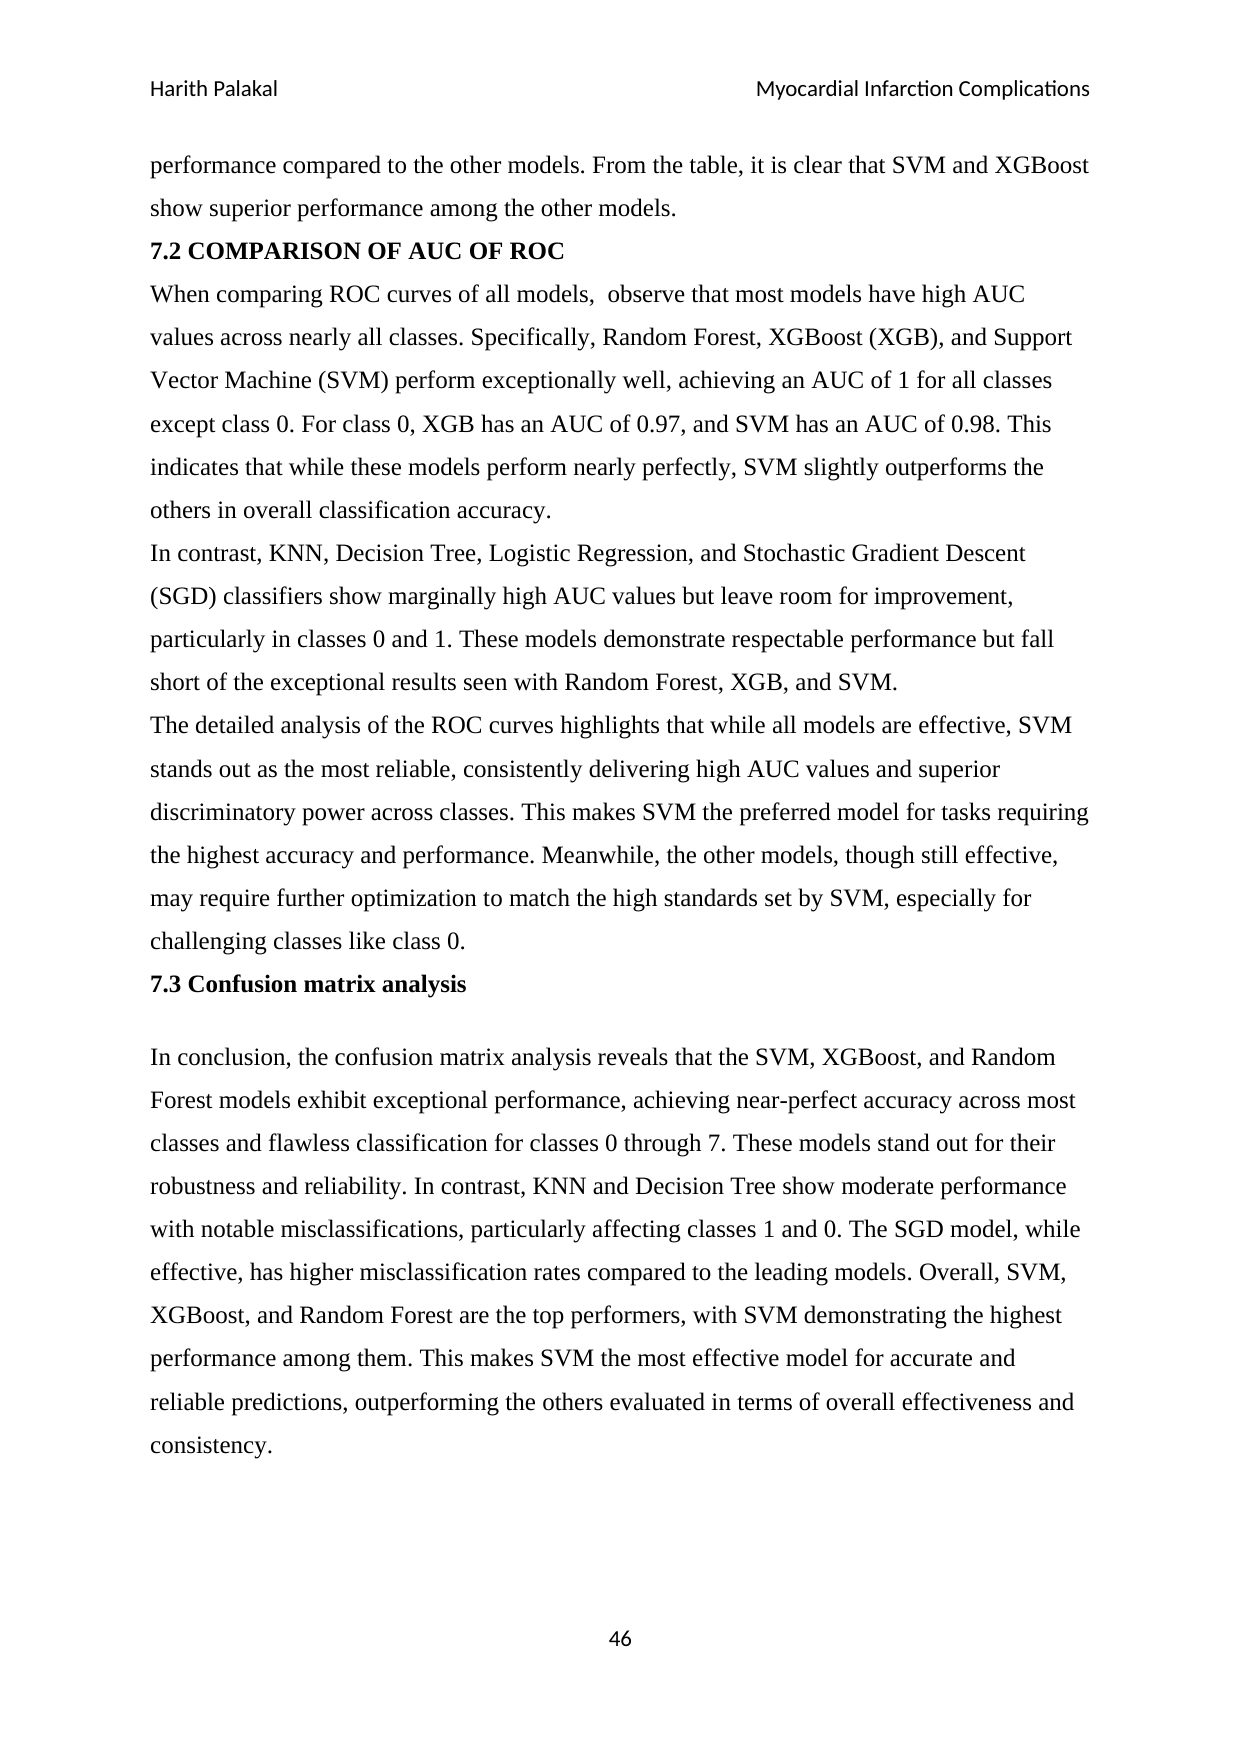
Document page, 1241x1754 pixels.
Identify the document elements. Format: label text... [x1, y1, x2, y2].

text In conclusion, the confusion matrix analysis reveals that the SVM, XGBoost, and Random Forest models exhibit exceptional performance, achieving near-perfect accuracy across most classes and flawless classification for classes 0 through 7. These models stand out for their robustness and reliability. In contrast, KNN and Decision Tree show moderate performance with notable misclassifications, particularly affecting classes 1 and 0. The SGD model, while effective, has higher misclassification rates compared to the leading models. Overall, SVM, XGBoost, and Random Forest are the top performers, with SVM demonstrating the highest performance among them. This makes SVM the most effective model for accurate and reliable predictions, outperforming the others evaluated in terms of overall effectiveness and consistency. [150, 1042, 1090, 1458]
text 7.2 Comparison of AUC of ROC [150, 236, 1090, 265]
text When comparing ROC curves of all models, observe that most models have high AUC values across nearly all classes. Specifically, Random Forest, XGBoost (XGB), and Support Vector Machine (SVM) perform exceptionally well, achieving an AUC of 1 for all classes except class 0. For class 0, XGB has an AUC of 0.97, and SVM has an AUC of 0.98. This indicates that while these models perform nearly perfectly, SVM slightly outperforms the others in overall classification accuracy. [150, 279, 1090, 524]
text The detailed analysis of the ROC curves highlights that while all models are effective, SVM stands out as the most reliable, consistently delivering high AUC values and superior discriminatory power across classes. This makes SVM the preferred model for tasks requiring the highest accuracy and performance. Meanwhile, the other models, though still effective, may require further optimization to match the high standards set by SVM, especially for challenging classes like class 0. [150, 711, 1090, 955]
text 7.3 Confusion matrix analysis [150, 969, 1090, 998]
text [150, 150, 1090, 222]
text In contrast, KNN, Decision Tree, Logistic Regression, and Stochastic Gradient Descent (SGD) classifiers show marginally high AUC values but leave room for improvement, particularly in classes 0 and 1. These models demonstrate respectable performance but fall short of the exceptional results seen with Random Forest, XGB, and SVM. [150, 538, 1090, 696]
